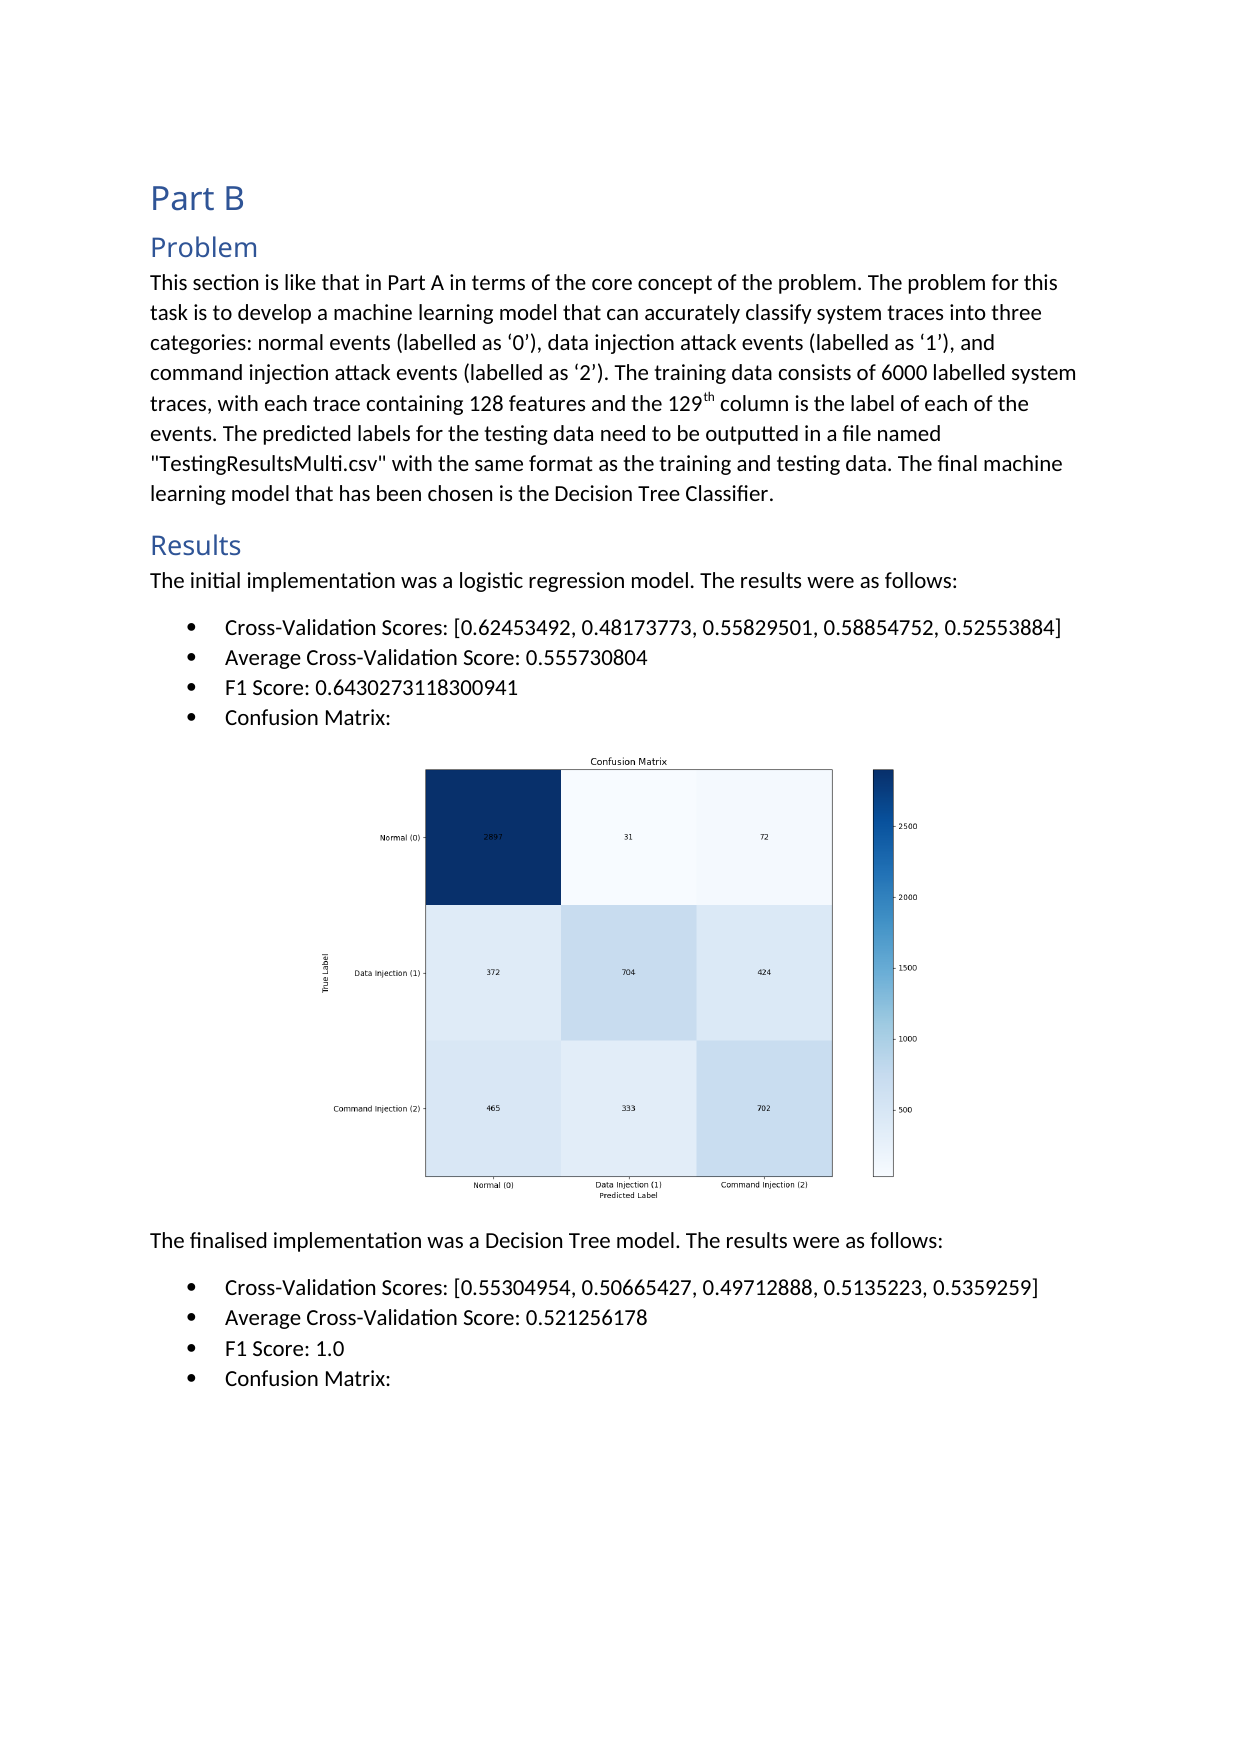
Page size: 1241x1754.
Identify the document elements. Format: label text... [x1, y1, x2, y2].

list Cross-Validation Scores: [0.62453492, 0.48173773, 0.55829501, 0.58854752, 0.52553884] [187, 613, 1090, 641]
text The initial implementation was a logistic regression model. The results were as follows: [150, 566, 1090, 594]
text The finalised implementation was a Decision Tree model. The results were as follows: [150, 1226, 1090, 1254]
list Cross-Validation Scores: [0.55304954, 0.50665427, 0.49712888, 0.5135223, 0.5359259] [187, 1273, 1090, 1301]
list F1 Score: 0.6430273118300941 [187, 673, 1090, 701]
list Confusion Matrix: [187, 703, 1090, 732]
subtitle Part B [150, 175, 1090, 220]
list Average Cross-Validation Score: 0.555730804 [187, 643, 1090, 671]
text This section is like that in Part A in terms of the core concept of the problem. The problem for this task is to develop a machine learning model that can accurately classify system traces into three categories: normal events (labelled as ‘0’), data injection attack events (labelled as ‘1’), and command injection attack events (labelled as ‘2’). The training data consists of 6000 labelled system traces, with each trace containing 128 features and the 129th column is the label of each of the events. The predicted labels for the testing data need to be outputted in a file named "TestingResultsMulti.csv" with the same format as the training and testing data. The final machine learning model that has been chosen is the Decision Tree Classifier. [150, 268, 1090, 507]
list Confusion Matrix: [187, 1364, 1090, 1392]
list F1 Score: 1.0 [187, 1334, 1090, 1362]
list Average Cross-Validation Score: 0.521256178 [187, 1303, 1090, 1331]
subtitle Problem [150, 228, 1090, 265]
subtitle Results [150, 526, 1090, 563]
picture [312, 750, 928, 1208]
